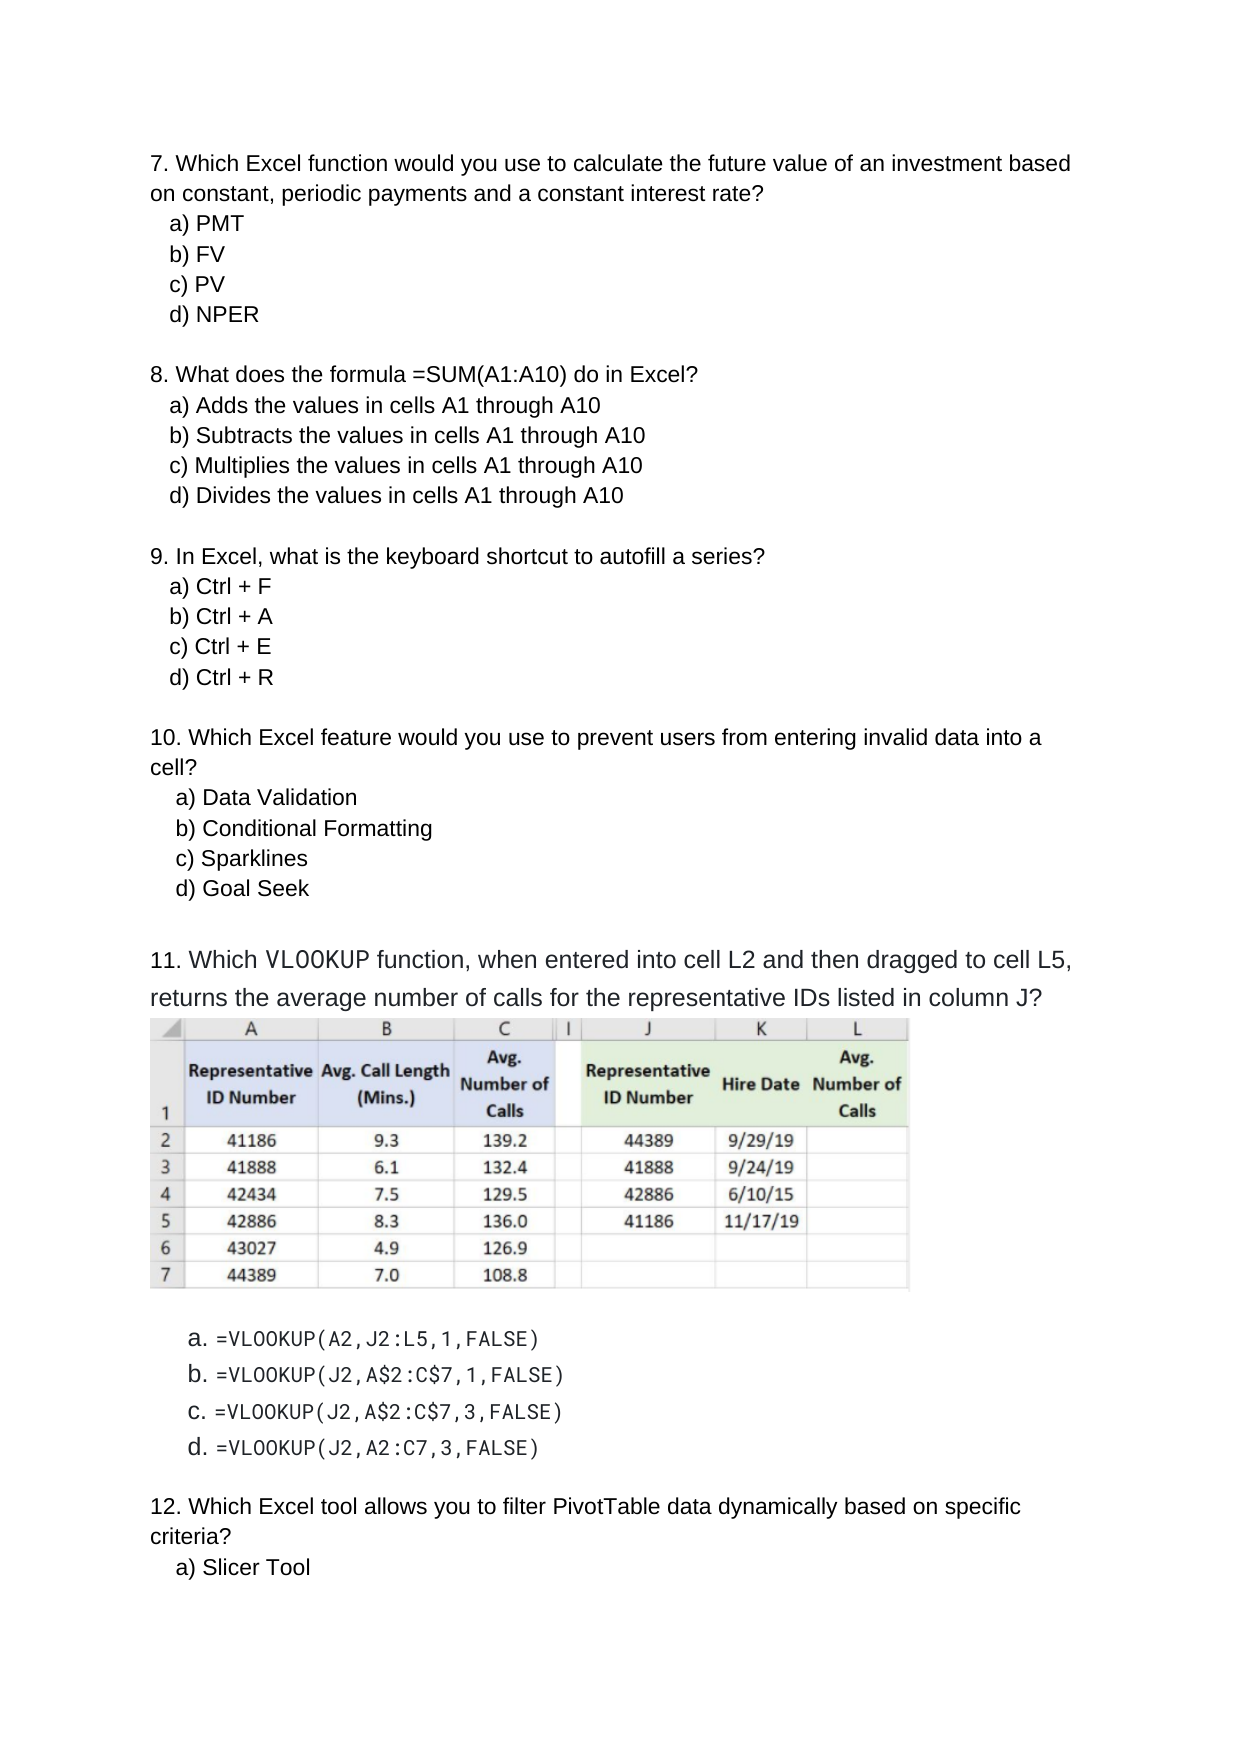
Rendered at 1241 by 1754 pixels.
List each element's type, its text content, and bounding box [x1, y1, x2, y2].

text a) Ctrl + F [150, 573, 1090, 599]
text c) Ctrl + E [150, 633, 1090, 660]
list b. =VLOOKUP(J2,A$2:C$7,1,FALSE) [187, 1359, 1090, 1388]
text 7. Which Excel function would you use to calculate the future value of an investment based on constant, periodic payments and a constant interest rate? [150, 150, 1090, 207]
text a) Data Validation [150, 784, 1090, 811]
text b) FV [150, 241, 1090, 267]
list a. =VLOOKUP(A2,J2:L5,1,FALSE) [187, 1323, 1090, 1352]
text c) Multiplies the values in cells A1 through A10 [150, 452, 1090, 478]
text a) Adds the values in cells A1 through A10 [150, 392, 1090, 418]
text b) Subtracts the values in cells A1 through A10 [150, 422, 1090, 448]
text 10. Which Excel feature would you use to prevent users from entering invalid data into a cell? [150, 724, 1090, 781]
text c) PV [150, 271, 1090, 297]
text 8. What does the formula =SUM(A1:A10) do in Excel? [150, 361, 1090, 388]
text d) NPER [150, 301, 1090, 327]
list c. =VLOOKUP(J2,A$2:C$7,3,FALSE) [187, 1396, 1090, 1425]
text a) PMT [150, 210, 1090, 237]
text c) Sparklines [150, 845, 1090, 871]
text 12. Which Excel tool allows you to filter PivotTable data dynamically based on specific criteria? [150, 1493, 1090, 1550]
picture [150, 1018, 912, 1292]
text d) Ctrl + R [150, 663, 1090, 690]
text b) Ctrl + A [150, 603, 1090, 629]
text d) Goal Seek [150, 875, 1090, 901]
text 9. In Excel, what is the keyboard shortcut to autofill a series? [150, 543, 1090, 569]
list d. =VLOOKUP(J2,A2:C7,3,FALSE) [187, 1432, 1090, 1461]
text a) Slicer Tool [150, 1553, 1090, 1580]
text d) Divides the values in cells A1 through A10 [150, 482, 1090, 509]
text b) Conditional Formatting [150, 814, 1090, 841]
